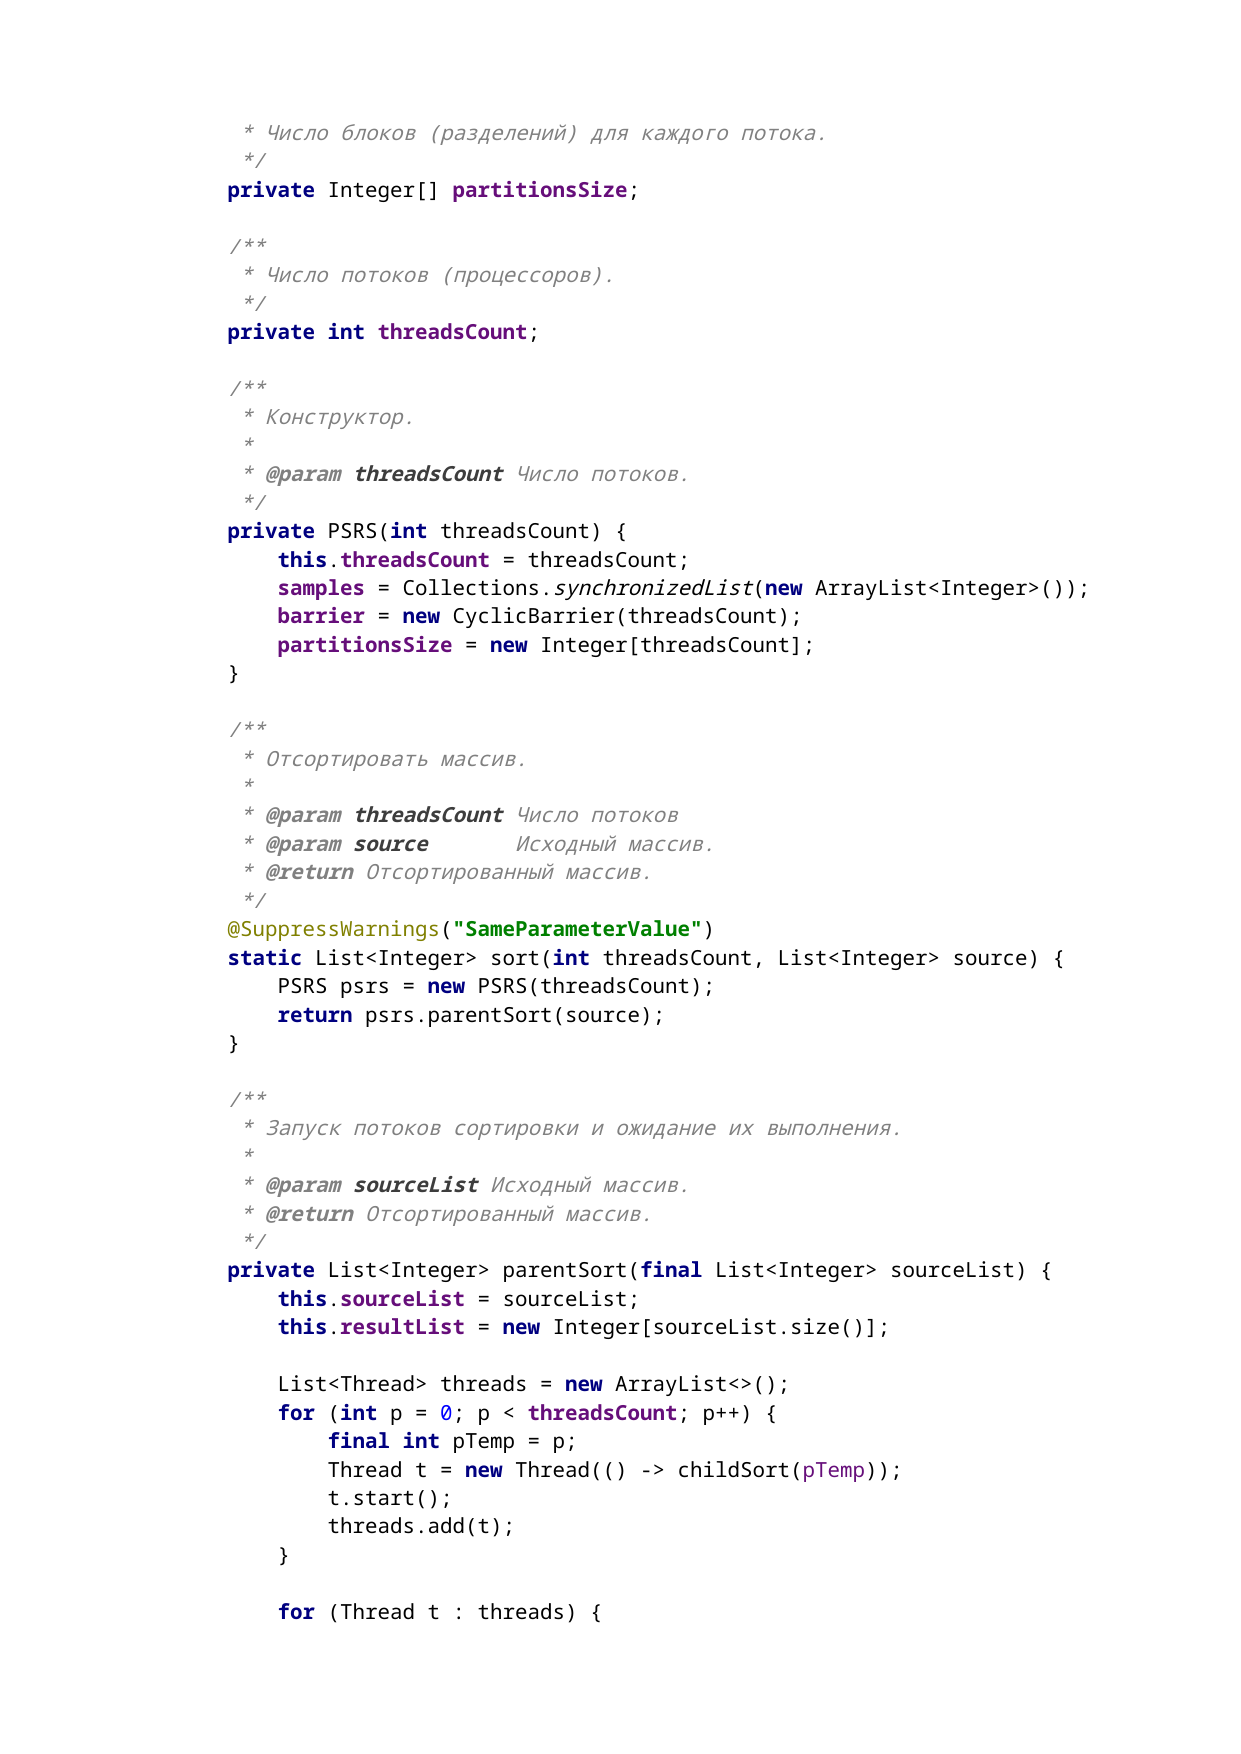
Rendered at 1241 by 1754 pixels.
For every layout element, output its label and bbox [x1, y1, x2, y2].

text [177, 118, 1152, 1625]
